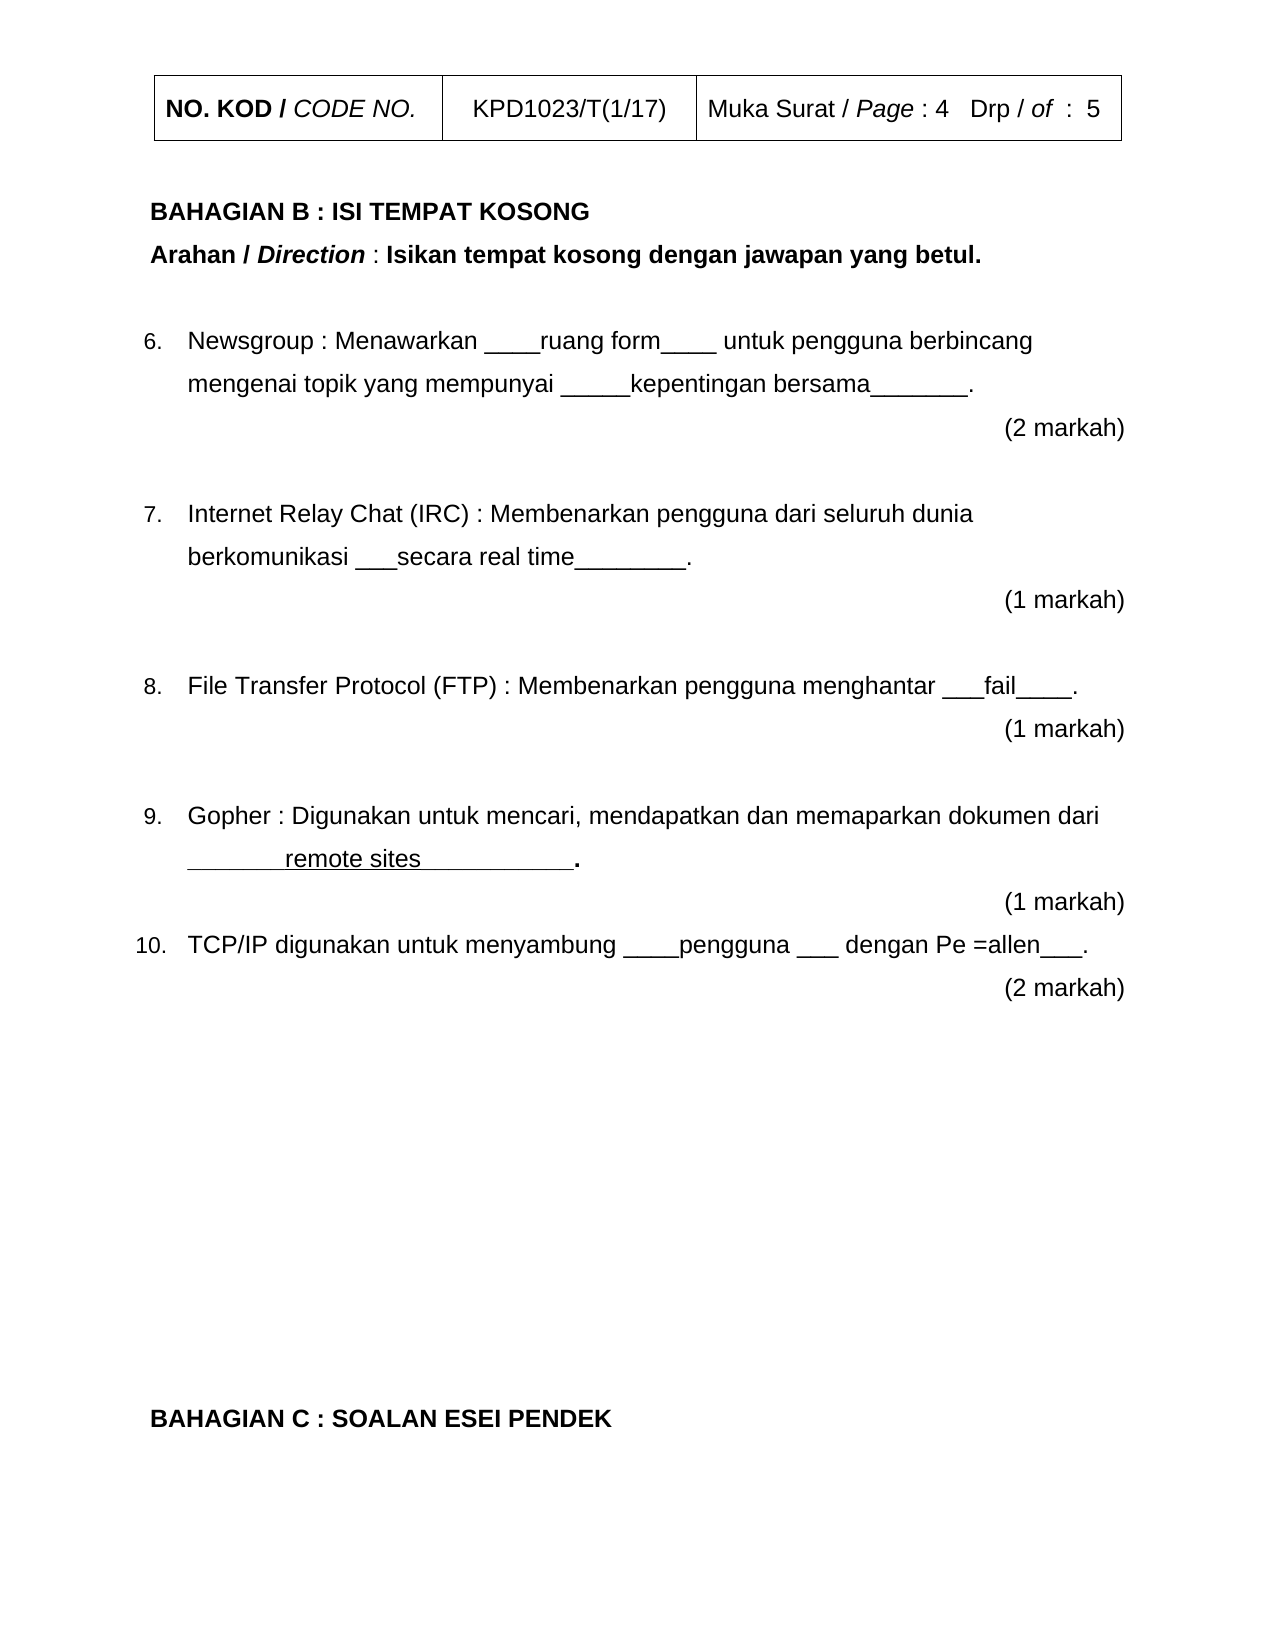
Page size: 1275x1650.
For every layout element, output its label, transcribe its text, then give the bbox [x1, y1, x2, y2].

text BAHAGIAN C : SOALAN ESEI PENDEK [150, 1404, 1125, 1433]
list _______remote sites___________. [187, 844, 1125, 872]
list Newsgroup : Menawarkan ____ruang form____ untuk pengguna berbincang mengenai topik yang mempunyai _____kepentingan bersama_______. [143, 326, 1125, 398]
list (1 markah) [187, 887, 1125, 916]
list (1 markah) [187, 714, 1125, 743]
list Gopher : Digunakan untuk mencari, mendapatkan dan memaparkan dokumen dari [143, 801, 1125, 829]
text (2 markah) [187, 973, 1125, 1002]
list File Transfer Protocol (FTP) : Membenarkan pengguna menghantar ___fail____. [143, 671, 1125, 700]
list Internet Relay Chat (IRC) : Membenarkan pengguna dari seluruh dunia berkomunikasi ___secara real time________. [143, 499, 1125, 571]
list TCP/IP digunakan untuk menyambung ____pengguna ___ dengan Pe =allen___. [135, 930, 1125, 959]
list (2 markah) [187, 412, 1125, 441]
text Arahan / Direction : Isikan tempat kosong dengan jawapan yang betul. [150, 240, 1125, 269]
list (1 markah) [187, 585, 1125, 614]
text BAHAGIAN B : ISI TEMPAT KOSONG [150, 197, 1125, 226]
